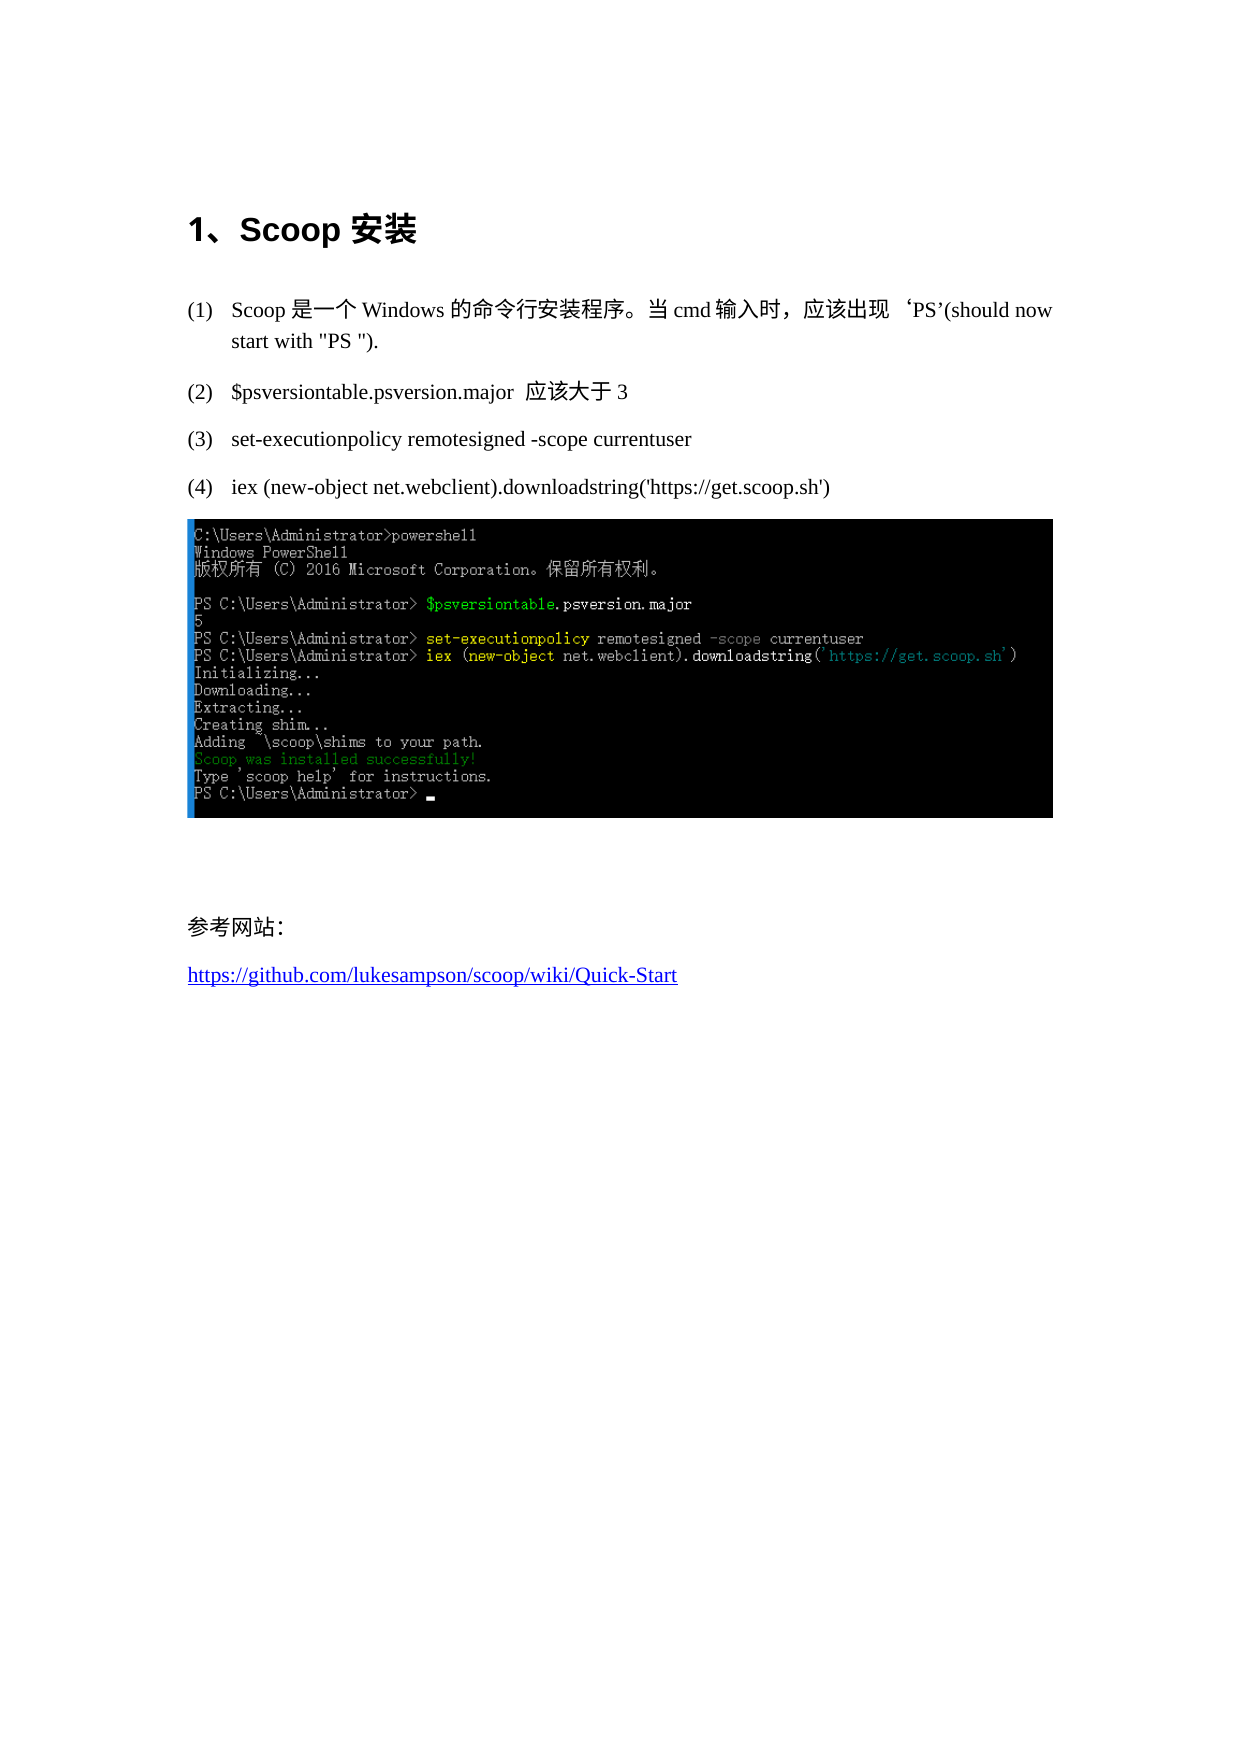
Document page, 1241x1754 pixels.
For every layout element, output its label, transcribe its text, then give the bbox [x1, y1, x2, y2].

list $psversiontable.psversion.major 应该大于3 [187, 373, 1053, 406]
list set-executionpolicy remotesigned -scope currentuser [187, 422, 1053, 454]
list Scoop 是一个 Windows 的命令行安装程序。当cmd输入时，应该出现‘PS’(should now start with "PS "). [187, 292, 1053, 357]
picture [187, 519, 1053, 818]
text 参考网站： [187, 909, 1053, 942]
text https://github.com/lukesampson/scoop/wiki/Quick-Start [187, 958, 1053, 991]
list iex (new-object net.webclient).downloadstring('https://get.scoop.sh') [187, 471, 1053, 503]
subtitle Scoop 安装 [187, 194, 1053, 259]
